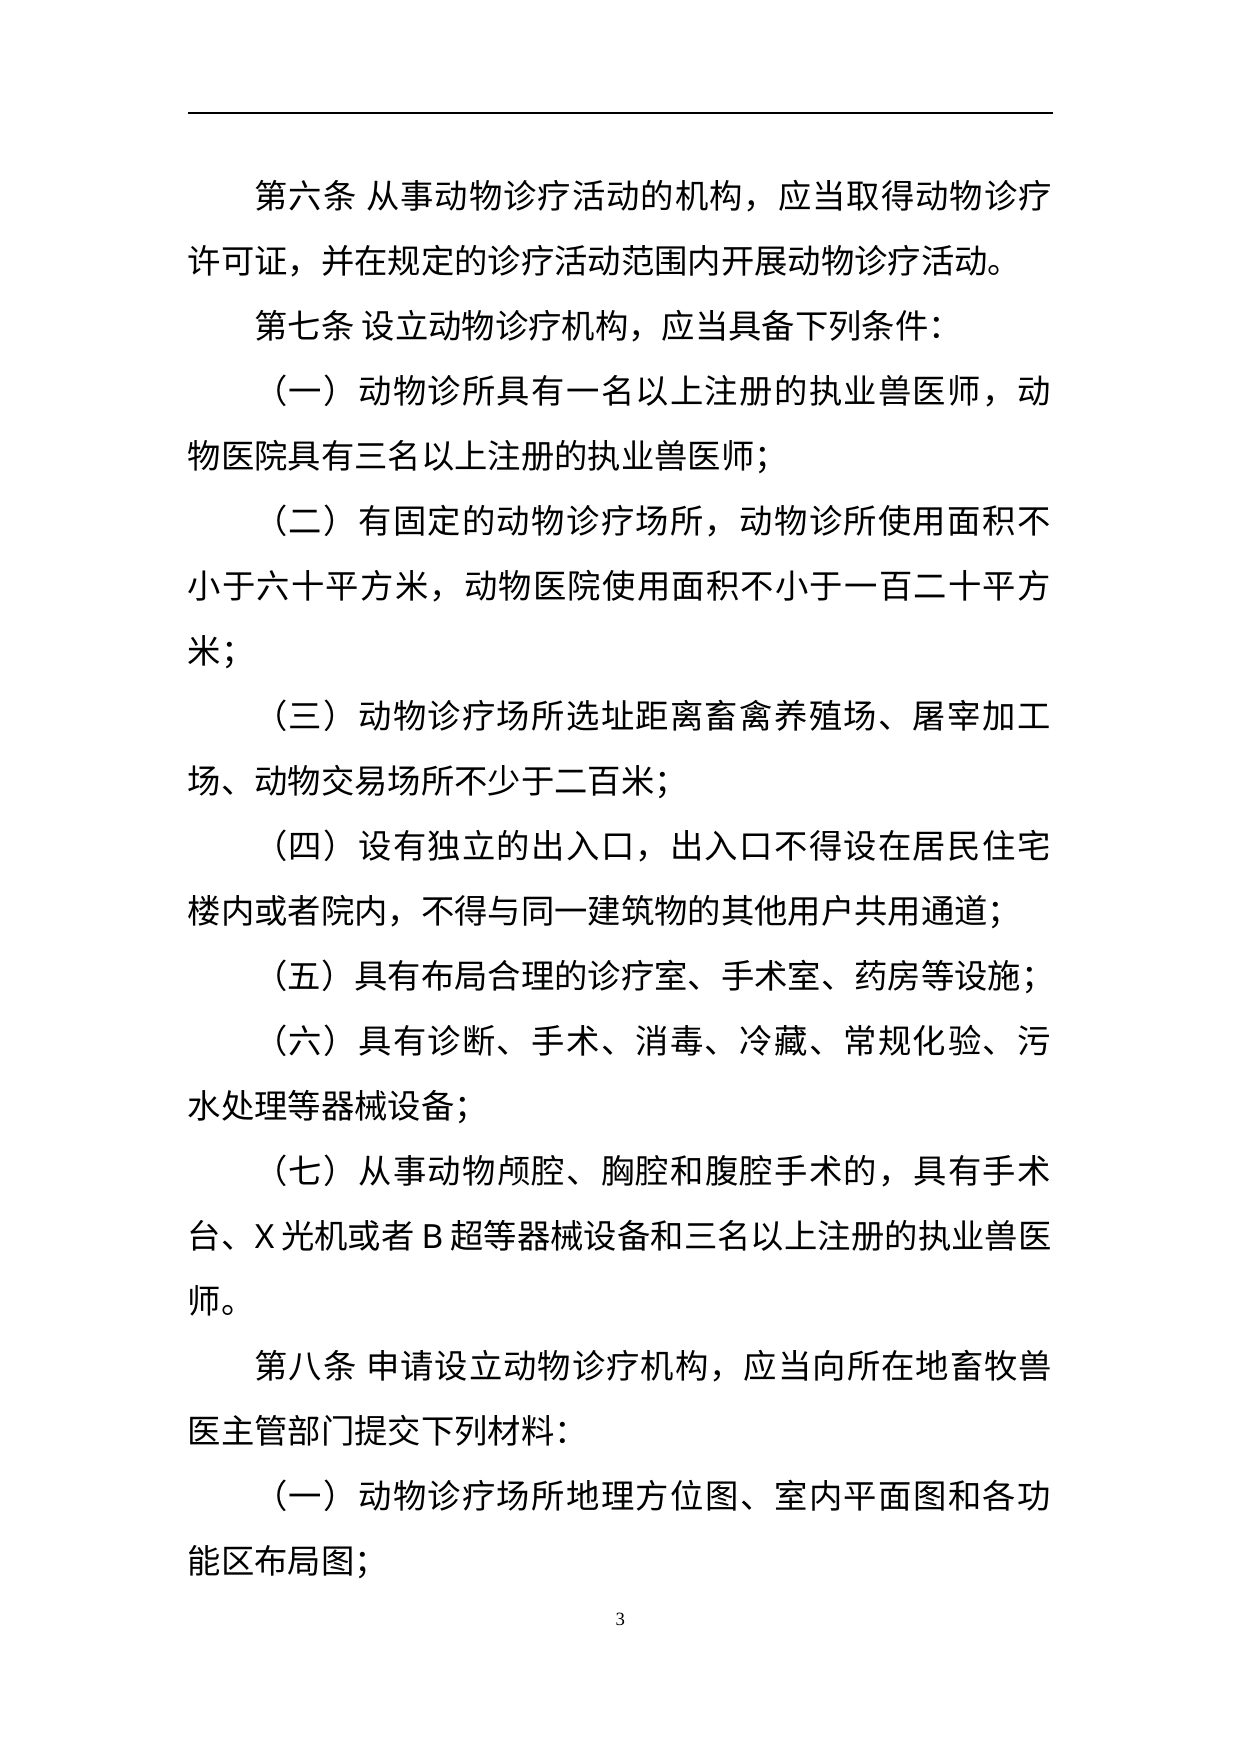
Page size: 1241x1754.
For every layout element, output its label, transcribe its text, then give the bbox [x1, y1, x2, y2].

text （三）动物诊疗场所选址距离畜禽养殖场、屠宰加工场、动物交易场所不少于二百米； [187, 682, 1053, 812]
text 第八条 申请设立动物诊疗机构，应当向所在地畜牧兽医主管部门提交下列材料： [187, 1332, 1053, 1462]
text 第六条 从事动物诊疗活动的机构，应当取得动物诊疗许可证，并在规定的诊疗活动范围内开展动物诊疗活动。 [187, 162, 1053, 292]
text （二）有固定的动物诊疗场所，动物诊所使用面积不小于六十平方米，动物医院使用面积不小于一百二十平方米； [187, 487, 1053, 682]
text （四）设有独立的出入口，出入口不得设在居民住宅楼内或者院内，不得与同一建筑物的其他用户共用通道； [187, 812, 1053, 942]
text （一）动物诊疗场所地理方位图、室内平面图和各功能区布局图； [187, 1462, 1053, 1592]
text （一）动物诊所具有一名以上注册的执业兽医师，动物医院具有三名以上注册的执业兽医师； [187, 357, 1053, 487]
text （五）具有布局合理的诊疗室、手术室、药房等设施； [187, 942, 1053, 1007]
text （六）具有诊断、手术、消毒、冷藏、常规化验、污水处理等器械设备； [187, 1007, 1053, 1137]
text 第七条 设立动物诊疗机构，应当具备下列条件： [187, 292, 1053, 357]
text （七）从事动物颅腔、胸腔和腹腔手术的，具有手术台、X光机或者B超等器械设备和三名以上注册的执业兽医师。 [187, 1137, 1053, 1332]
